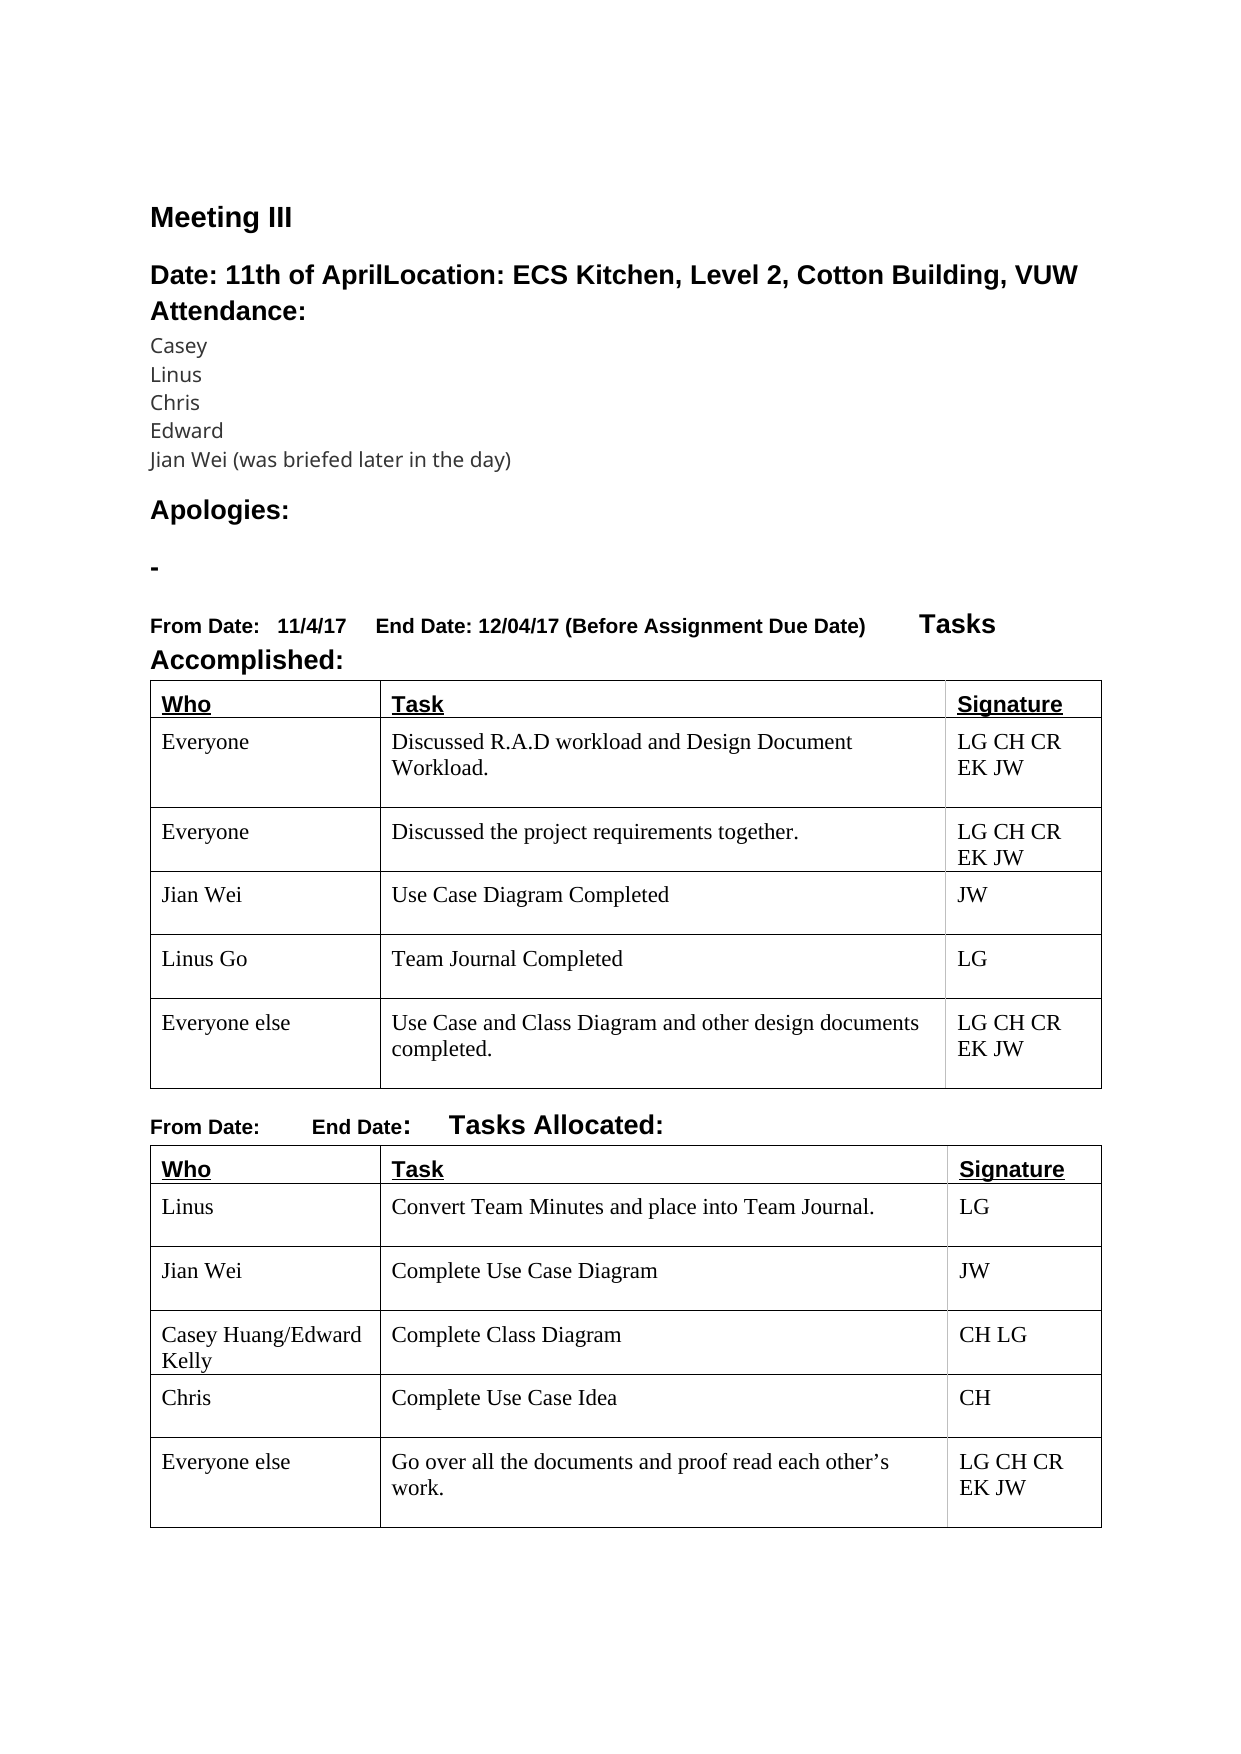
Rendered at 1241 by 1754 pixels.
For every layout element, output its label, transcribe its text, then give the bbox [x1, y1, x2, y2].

table_cell LG [946, 935, 1101, 998]
table_cell Jian Wei [151, 872, 380, 934]
table_cell LG CH CR EK JW [946, 718, 1101, 807]
table_header Who [151, 681, 380, 717]
table_cell LG [948, 1184, 1101, 1246]
text Edward [150, 417, 1090, 445]
table_header Signature [946, 681, 1101, 717]
text Meeting III [150, 200, 1090, 233]
text Apologies: [150, 494, 1090, 526]
table_cell Convert Team Minutes and place into Team Journal. [381, 1184, 947, 1246]
table_cell CH LG [948, 1311, 1101, 1373]
table_cell Complete Use Case Diagram [381, 1247, 947, 1310]
table_header Who [151, 1146, 380, 1182]
table_cell Linus [151, 1184, 380, 1246]
table_cell Everyone [151, 808, 380, 871]
table_cell LG CH CR EK JW [946, 999, 1101, 1088]
table_cell Chris [151, 1375, 380, 1437]
table_header Task [381, 681, 945, 717]
table_cell CH [948, 1375, 1101, 1437]
text Chris [150, 388, 1090, 417]
table_cell Go over all the documents and proof read each other’s work. [381, 1438, 947, 1527]
text Casey [150, 331, 1090, 360]
table_cell Complete Use Case Idea [381, 1375, 947, 1437]
table_cell JW [946, 872, 1101, 934]
table_cell Use Case Diagram Completed [381, 872, 945, 934]
text Linus [150, 360, 1090, 388]
table_cell LG CH CR EK JW [948, 1438, 1101, 1527]
table_cell Discussed R.A.D workload and Design Document Workload. [381, 718, 945, 807]
table_cell Discussed the project requirements together. [381, 808, 945, 871]
table_cell Team Journal Completed [381, 935, 945, 998]
table_cell Linus Go [151, 935, 380, 998]
table_cell Complete Class Diagram [381, 1311, 947, 1373]
table_cell Jian Wei [151, 1247, 380, 1310]
text - [150, 551, 1090, 582]
table_cell Casey Huang/Edward Kelly [151, 1311, 380, 1373]
table_header Task [381, 1146, 947, 1182]
table_cell LG CH CR EK JW [946, 808, 1101, 871]
table_cell Everyone [151, 718, 380, 807]
table_cell Everyone else [151, 1438, 380, 1527]
text Date: 11th of April Location: ECS Kitchen, Level 2, Cotton Building, VUW Attendance: [150, 259, 1090, 327]
table_cell JW [948, 1247, 1101, 1310]
table_cell Everyone else [151, 999, 380, 1088]
text From Date: 11/4/17 End Date: 12/04/17 (Before Assignment Due Date) Tasks Accomplished: [150, 608, 1090, 675]
table_header Signature [948, 1146, 1101, 1182]
text From Date: End Date: Tasks Allocated: [150, 1109, 1090, 1141]
text Jian Wei (was briefed later in the day) [150, 445, 1090, 473]
table_cell Use Case and Class Diagram and other design documents completed. [381, 999, 945, 1088]
